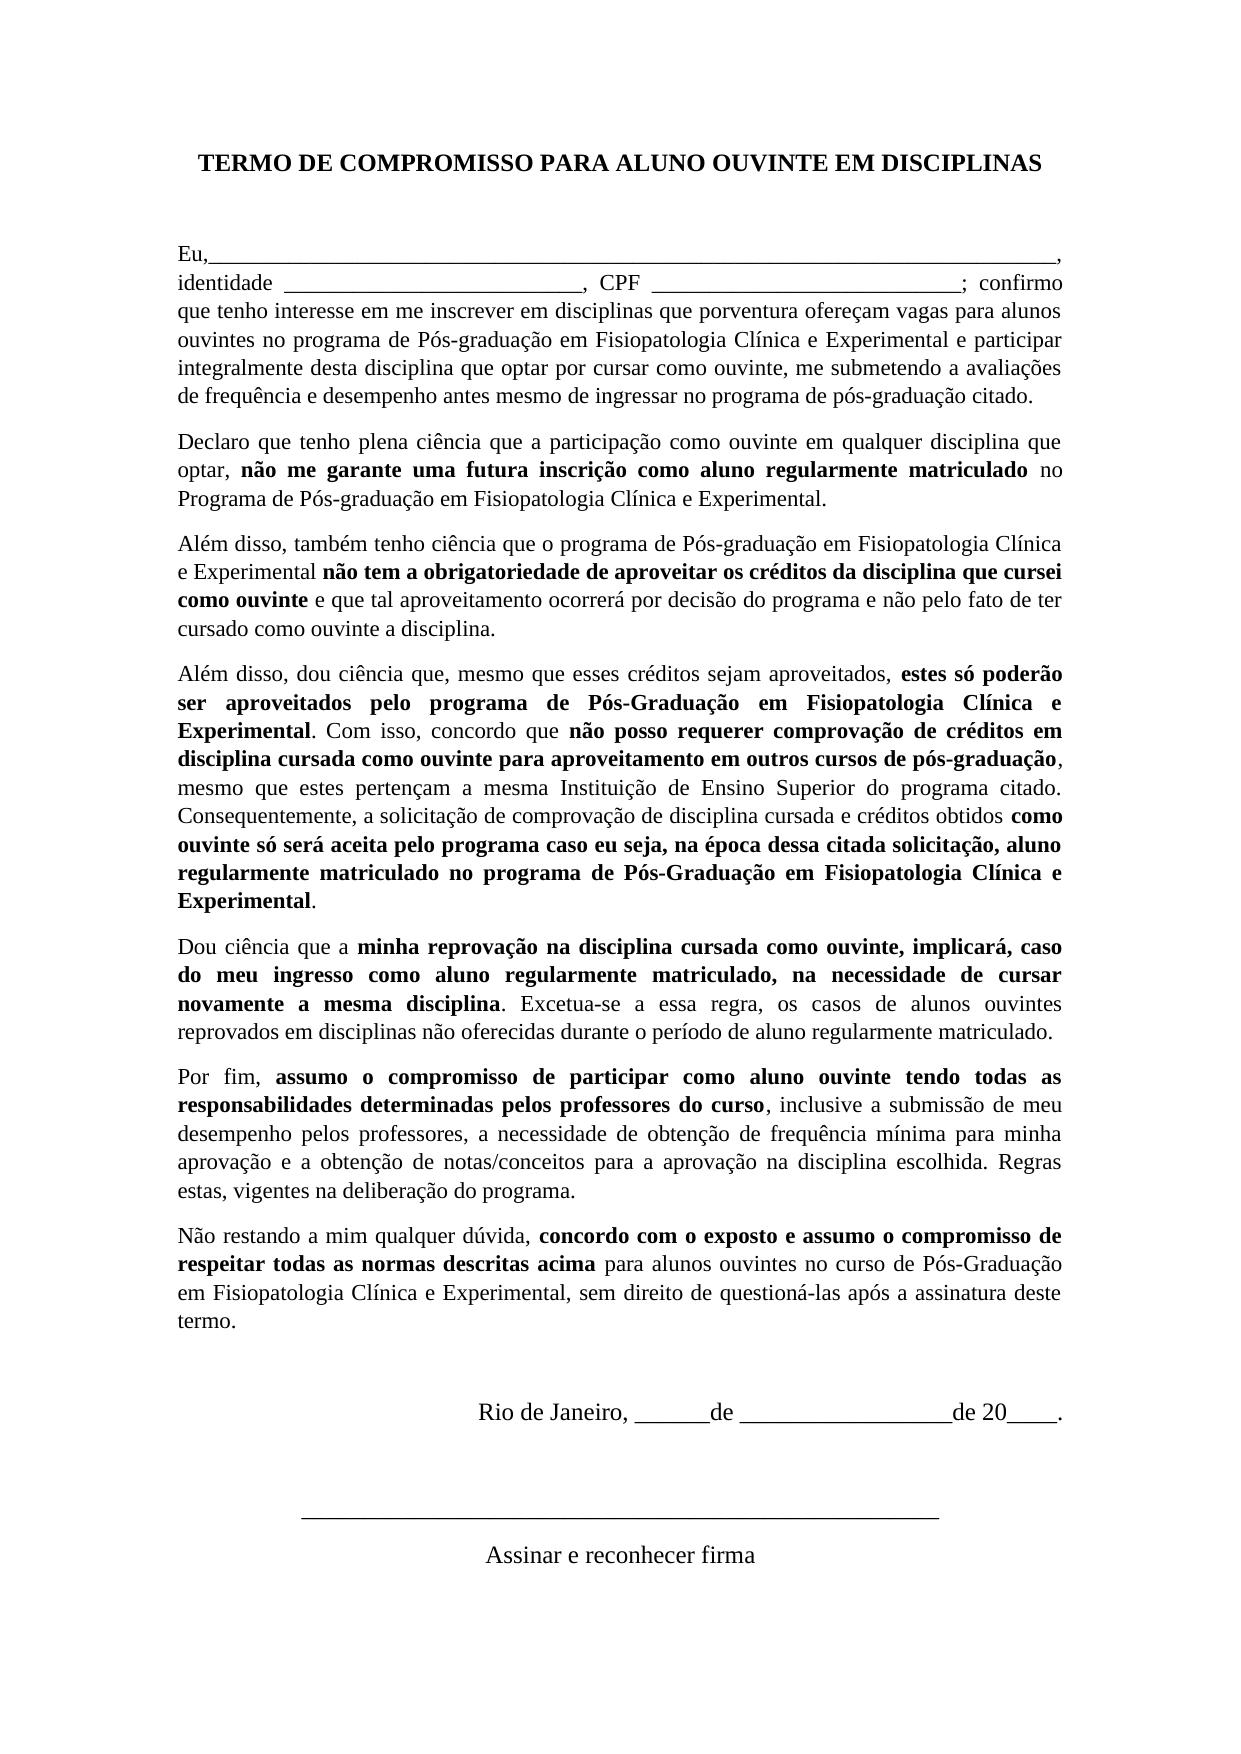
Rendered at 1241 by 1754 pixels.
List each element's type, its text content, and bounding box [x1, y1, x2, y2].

text Rio de Janeiro, ______de _________________de 20____. [177, 1397, 1063, 1426]
text Além disso, também tenho ciência que o programa de Pós-graduação em Fisiopatologia Clínica e Experimental não tem a obrigatoriedade de aproveitar os créditos da disciplina que cursei como ouvinte e que tal aproveitamento ocorrerá por decisão do programa e não pelo fato de ter cursado como ouvinte a disciplina. [177, 530, 1063, 641]
text Declaro que tenho plena ciência que a participação como ouvinte em qualquer disciplina que optar, não me garante uma futura inscrição como aluno regularmente matriculado no Programa de Pós-graduação em Fisiopatologia Clínica e Experimental. [177, 428, 1063, 511]
text Eu,__________________________________________________________________________, identidade __________________________, CPF ___________________________; confirmo que tenho interesse em me inscrever em disciplinas que porventura ofereçam vagas para alunos ouvintes no programa de Pós-graduação em Fisiopatologia Clínica e Experimental e participar integralmente desta disciplina que optar por cursar como ouvinte, me submetendo a avaliações de frequência e desempenho antes mesmo de ingressar no programa de pós-graduação citado. [177, 240, 1063, 409]
text Além disso, dou ciência que, mesmo que esses créditos sejam aproveitados, estes só poderão ser aproveitados pelo programa de Pós-Graduação em Fisiopatologia Clínica e Experimental. Com isso, concordo que não posso requerer comprovação de créditos em disciplina cursada como ouvinte para aproveitamento em outros cursos de pós-graduação, mesmo que estes pertençam a mesma Instituição de Ensino Superior do programa citado. Consequentemente, a solicitação de comprovação de disciplina cursada e créditos obtidos como ouvinte só será aceita pelo programa caso eu seja, na época dessa citada solicitação, aluno regularmente matriculado no programa de Pós-Graduação em Fisiopatologia Clínica e Experimental. [177, 660, 1063, 914]
text Por fim, assumo o compromisso de participar como aluno ouvinte tendo todas as responsabilidades determinadas pelos professores do curso, inclusive a submissão de meu desempenho pelos professores, a necessidade de obtenção de frequência mínima para minha aprovação e a obtenção de notas/conceitos para a aprovação na disciplina escolhida. Regras estas, vigentes na deliberação do programa. [177, 1063, 1063, 1203]
text Dou ciência que a minha reprovação na disciplina cursada como ouvinte, implicará, caso do meu ingresso como aluno regularmente matriculado, na necessidade de cursar novamente a mesma disciplina. Excetua-se a essa regra, os casos de alunos ouvintes reprovados em disciplinas não oferecidas durante o período de aluno regularmente matriculado. [177, 933, 1063, 1044]
text TERMO DE COMPROMISSO PARA ALUNO OUVINTE EM DISCIPLINAS [177, 148, 1063, 176]
text ___________________________________________________ [177, 1493, 1063, 1522]
text Não restando a mim qualquer dúvida, concordo com o exposto e assumo o compromisso de respeitar todas as normas descritas acima para alunos ouvintes no curso de Pós-Graduação em Fisiopatologia Clínica e Experimental, sem direito de questioná-las após a assinatura deste termo. [177, 1222, 1063, 1334]
text Assinar e reconhecer firma [177, 1541, 1063, 1569]
